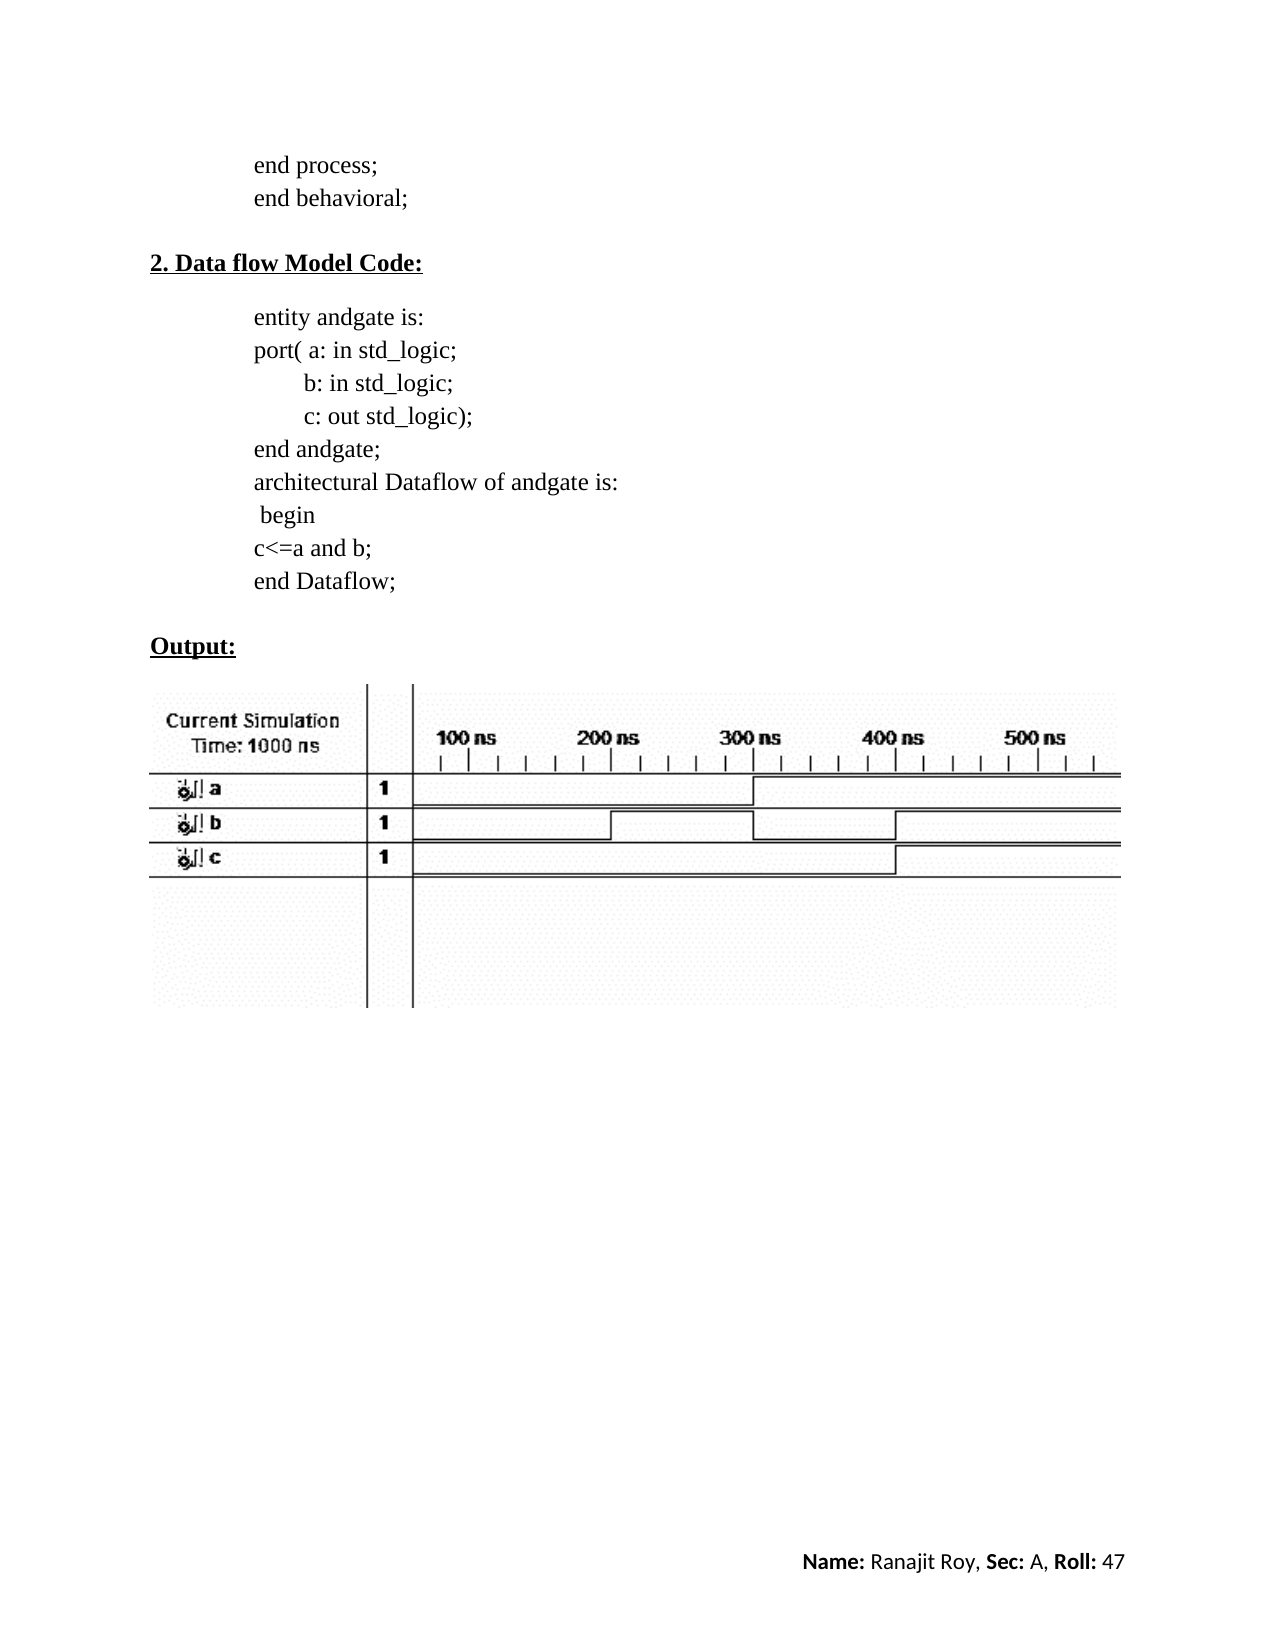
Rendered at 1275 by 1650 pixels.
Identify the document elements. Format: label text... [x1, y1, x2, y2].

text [253, 150, 1125, 244]
picture [149, 684, 1121, 1008]
text Output: [150, 631, 1125, 660]
text entity andgate is: port( a: in std_logic; b: in std_logic; c: out std_logic); end andgate; architectural Dataflow of andgate is: begin c<=a and b; end Dataflow; [253, 302, 1125, 627]
text 2. Data flow Model Code: [150, 248, 1125, 277]
